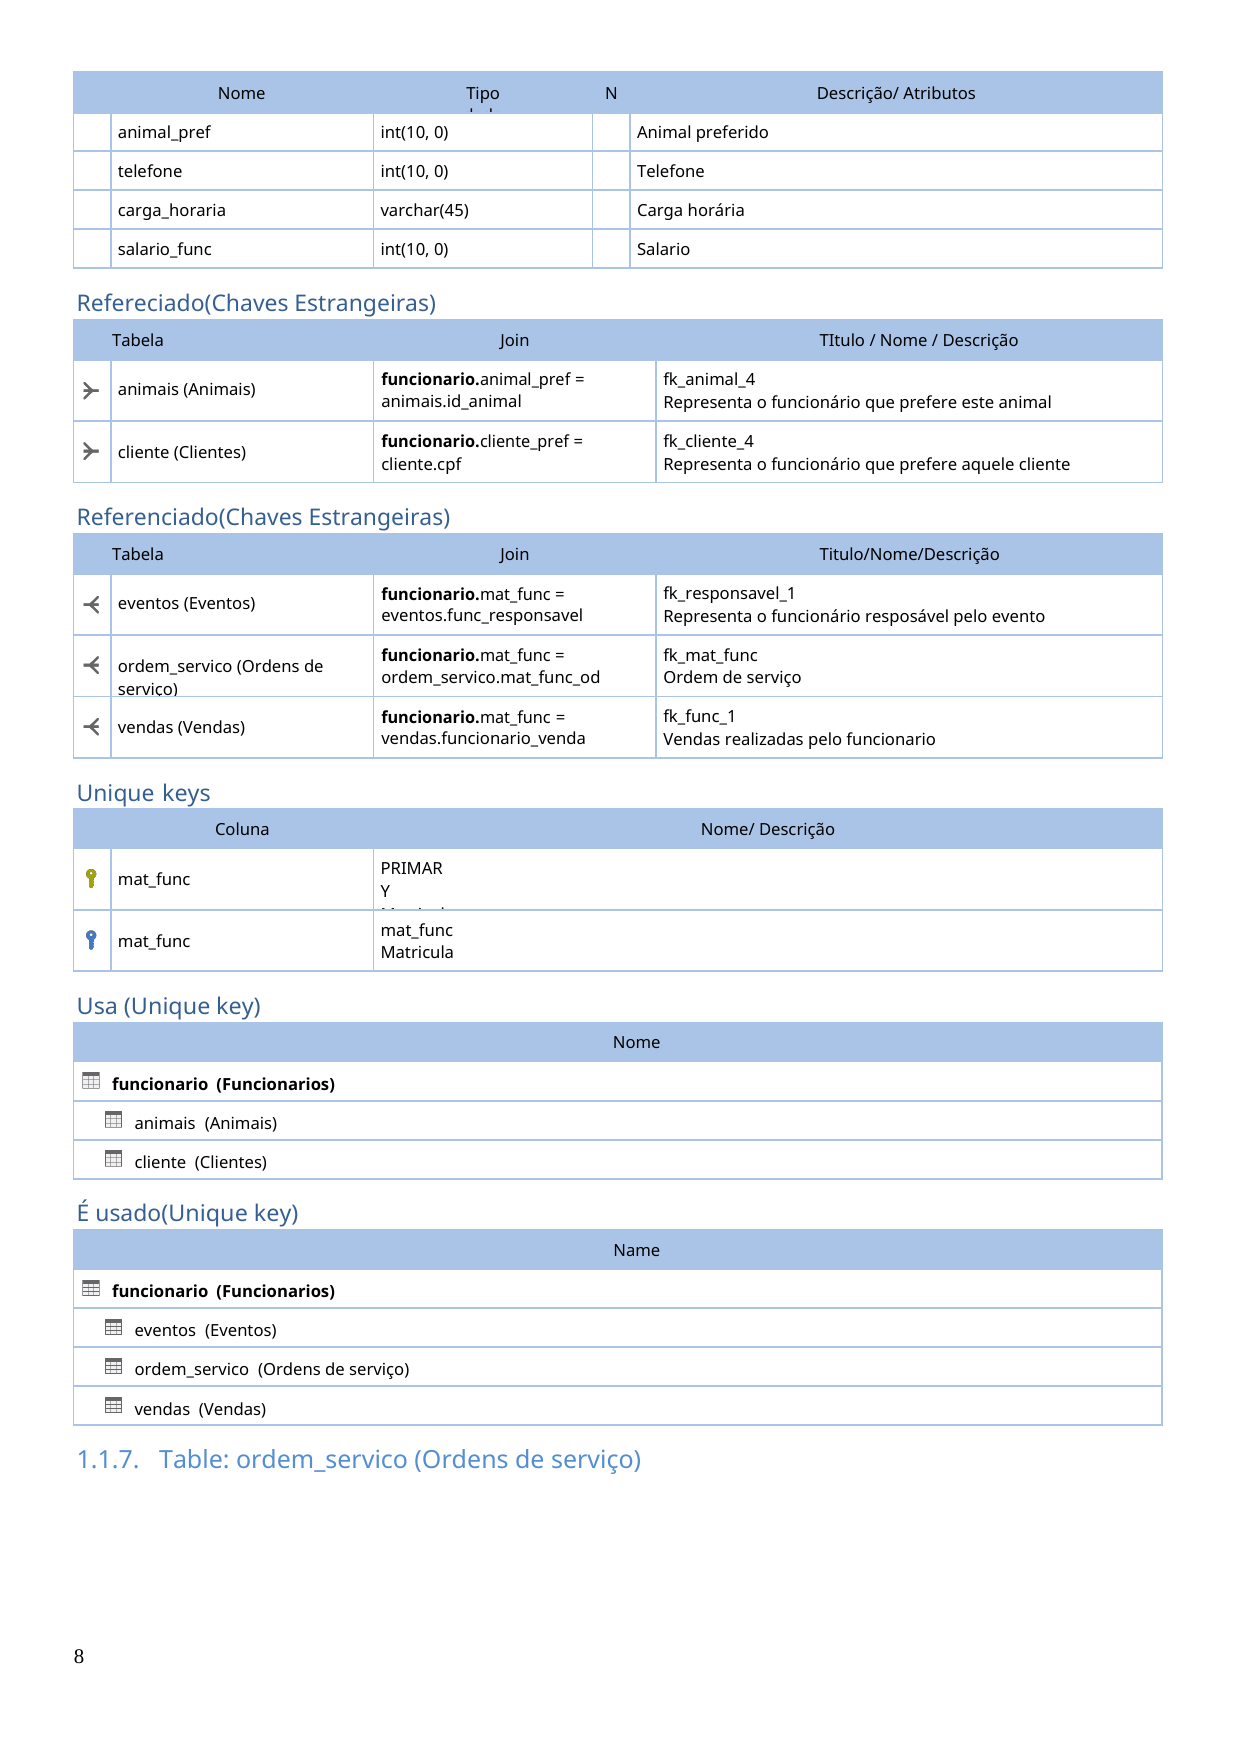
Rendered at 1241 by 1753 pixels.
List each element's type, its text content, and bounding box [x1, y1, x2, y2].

table_cell carga_horaria [112, 191, 373, 228]
table_header Nome [112, 1023, 1161, 1061]
text Referenciado(Chaves Estrangeiras) [76, 501, 1176, 530]
table_cell [593, 230, 629, 267]
picture [103, 1108, 124, 1130]
table_header Name [112, 1231, 1161, 1268]
table_cell Animal preferido [631, 114, 1162, 150]
table_cell funcionario.mat_func = eventos.func_responsavel [374, 575, 655, 634]
table_cell ordem_servico (Ordens de serviço) [112, 636, 373, 696]
picture [80, 716, 102, 737]
table_cell [593, 152, 629, 189]
table_cell [74, 697, 110, 757]
text Refereciado(Chaves Estrangeiras) [76, 286, 1176, 316]
table_cell [74, 152, 110, 189]
picture [80, 440, 102, 462]
table_cell [74, 422, 110, 481]
table_cell cliente (Clientes) [74, 1141, 1161, 1178]
table_cell varchar(45) [374, 191, 592, 228]
table_cell [593, 191, 629, 228]
table_header Nome/ Descrição [374, 810, 1162, 847]
table_header [74, 1023, 110, 1061]
table_cell mat_func [112, 911, 373, 970]
table_cell fk_animal_4 Representa o funcionário que prefere este animal [657, 361, 1162, 420]
table_cell eventos (Eventos) [74, 1309, 1161, 1346]
picture [80, 868, 102, 889]
table_cell int(10, 0) [374, 230, 592, 267]
picture [103, 1394, 124, 1415]
table_header Tabela [112, 535, 373, 573]
picture [80, 380, 102, 401]
picture [80, 654, 102, 676]
table_header Join [374, 320, 655, 359]
table_cell funcionario.animal_pref = animais.id_animal [374, 361, 655, 420]
table_header [74, 320, 110, 359]
table_header [74, 1231, 110, 1268]
table_cell eventos (Eventos) [112, 575, 373, 634]
table_cell funcionario (Funcionarios) [74, 1062, 1161, 1100]
table_cell int(10, 0) [374, 114, 592, 150]
table_cell [74, 114, 110, 150]
table_header [74, 73, 110, 112]
text 1.1.7. Table: ordem_servico (Ordens de serviço) [76, 1443, 1176, 1474]
picture [103, 1147, 124, 1169]
table_cell vendas (Vendas) [112, 697, 373, 757]
text É usado(Unique key) [76, 1197, 1176, 1226]
table_cell [74, 575, 110, 634]
table_header Titulo/Nome/Descrição [657, 535, 1162, 573]
table_cell animais (Animais) [112, 361, 373, 420]
table_header [74, 810, 110, 847]
table_header [74, 535, 110, 573]
picture [103, 1355, 124, 1376]
table_cell Carga horária [631, 191, 1162, 228]
table_header Join [374, 535, 655, 573]
table_cell fk_responsavel_1 Representa o funcionário resposável pelo evento [657, 575, 1162, 634]
table_cell mat_func Matricula [374, 911, 1162, 970]
table_cell Salario [631, 230, 1162, 267]
table_cell Telefone [631, 152, 1162, 189]
table_cell cliente (Clientes) [112, 422, 373, 481]
table_cell salario_func [112, 230, 373, 267]
table_cell vendas (Vendas) [74, 1387, 1161, 1424]
table_cell telefone [112, 152, 373, 189]
table_cell [74, 191, 110, 228]
table_cell funcionario.mat_func = ordem_servico.mat_func_od [374, 636, 655, 696]
table_cell fk_mat_func Ordem de serviço [657, 636, 1162, 696]
picture [103, 1316, 124, 1337]
table_header TItulo / Nome / Descrição [657, 320, 1162, 359]
table_header Coluna [112, 810, 373, 847]
table_header Nome [112, 73, 373, 112]
text Usa (Unique key) [76, 989, 1176, 1019]
table_cell int(10, 0) [374, 152, 592, 189]
picture [80, 929, 102, 951]
table_cell animais (Animais) [74, 1102, 1161, 1139]
table_cell animal_pref [112, 114, 373, 150]
table_cell fk_func_1 Vendas realizadas pelo funcionario [657, 697, 1162, 757]
table_cell [593, 114, 629, 150]
table_header Tipo dado [374, 73, 592, 112]
table_cell funcionario.cliente_pref = cliente.cpf [374, 422, 655, 481]
table_cell [74, 636, 110, 696]
table_cell [74, 911, 110, 970]
table_header Descrição/ Atributos [631, 73, 1162, 112]
table_cell [74, 361, 110, 420]
table_cell PRIMARY Matricula [374, 849, 1162, 909]
table_cell funcionario.mat_func = vendas.funcionario_venda [374, 697, 655, 757]
picture [80, 594, 102, 615]
table_header N [593, 73, 629, 112]
table_cell fk_cliente_4 Representa o funcionário que prefere aquele cliente [657, 422, 1162, 481]
picture [80, 1277, 102, 1298]
text Unique keys [76, 776, 1176, 805]
table_cell [74, 230, 110, 267]
table_cell ordem_servico (Ordens de serviço) [74, 1348, 1161, 1385]
table_cell mat_func [112, 849, 373, 909]
picture [80, 1069, 102, 1091]
table_cell funcionario (Funcionarios) [74, 1270, 1161, 1307]
table_header Tabela [112, 320, 373, 359]
table_cell [74, 849, 110, 909]
